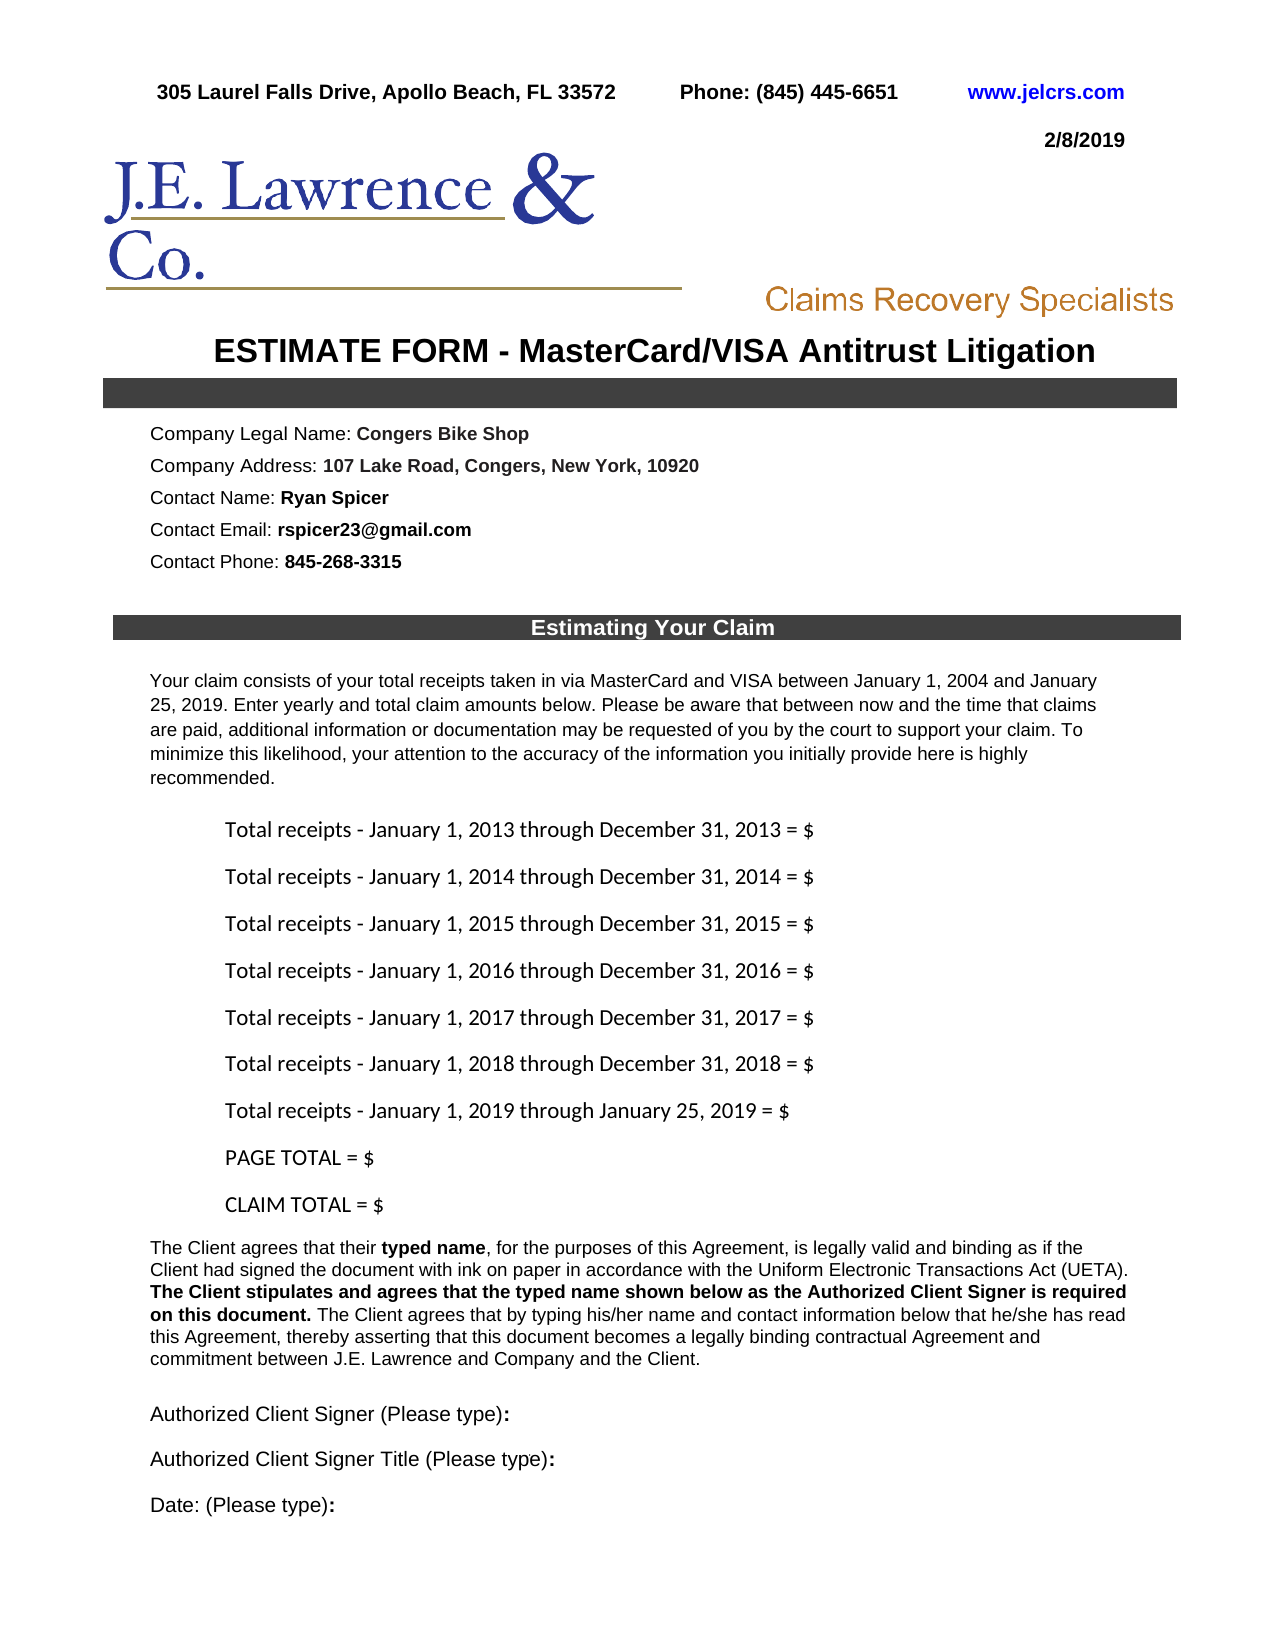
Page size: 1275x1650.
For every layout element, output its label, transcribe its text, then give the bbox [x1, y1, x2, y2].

text Total receipts - January 1, 2018 through December 31, 2018 = $ [225, 1049, 1125, 1077]
text The Client agrees that their typed name, for the purposes of this Agreement, is legally valid and binding as if the Client had signed the document with ink on paper in accordance with the Uniform Electronic Transactions Act (UETA). The Client stipulates and agrees that the typed name shown below as the Authorized Client Signer is required on this document. The Client agrees that by typing his/her name and contact information below that he/she has read this Agreement, thereby asserting that this document becomes a legally binding contractual Agreement and commitment between J.E. Lawrence and Company and the Client. [150, 1237, 1134, 1369]
text Total receipts - January 1, 2016 through December 31, 2016 = $ [225, 956, 1125, 984]
picture [766, 286, 788, 311]
text CLAIM TOTAL = $ [225, 1190, 1125, 1218]
picture [158, 248, 190, 280]
text PAGE TOTAL = $ [225, 1143, 1125, 1171]
text Contact Name: Ryan Spicer [150, 486, 1125, 508]
picture [985, 293, 1010, 318]
picture [1133, 287, 1173, 311]
text Company Address: 107 Lake Road, Congers, New York, 10920 [150, 454, 1125, 476]
text Total receipts - January 1, 2019 through January 25, 2019 = $ [225, 1096, 1125, 1124]
picture [1020, 286, 1039, 311]
picture [1042, 287, 1098, 317]
text Company Legal Name: Congers Bike Shop [150, 409, 1125, 444]
picture [1101, 293, 1117, 311]
text Contact Phone: 845-268-3315 [150, 551, 1125, 572]
text Total receipts - January 1, 2013 through December 31, 2013 = $ [225, 815, 1125, 843]
text Contact Email: rspicer23@gmail.com [150, 518, 1125, 540]
text Total receipts - January 1, 2017 through December 31, 2017 = $ [225, 1003, 1125, 1031]
text 305 Laurel Falls Drive, Apollo Beach, FL 33572 Phone: (845) 445-6651 www.jelcrs.com 2/8/2019 [152, 56, 1125, 152]
text Total receipts - January 1, 2015 through December 31, 2015 = $ [225, 909, 1125, 937]
picture [796, 293, 813, 311]
text Date: (Please type): [150, 1493, 1125, 1517]
text Your claim consists of your total receipts taken in via MasterCard and VISA between January 1, 2004 and January 25, 2019. Enter yearly and total claim amounts below. Please be aware that between now and the time that claims are paid, additional information or documentation may be requested of you by the court to support your claim. To minimize this likelihood, your attention to the accuracy of the information you initially provide here is highly recommended. [149, 670, 1125, 788]
text Authorized Client Signer Title (Please type): [150, 1447, 1125, 1493]
subtitle Estimating Your Claim [112, 614, 1191, 640]
text ESTIMATE FORM - MasterCard/VISA Antitrust Litigation [201, 331, 1109, 370]
text Authorized Client Signer (Please type): [150, 1402, 1125, 1447]
picture [222, 161, 491, 210]
picture [823, 293, 863, 311]
text Total receipts - January 1, 2014 through December 31, 2014 = $ [225, 862, 1125, 890]
